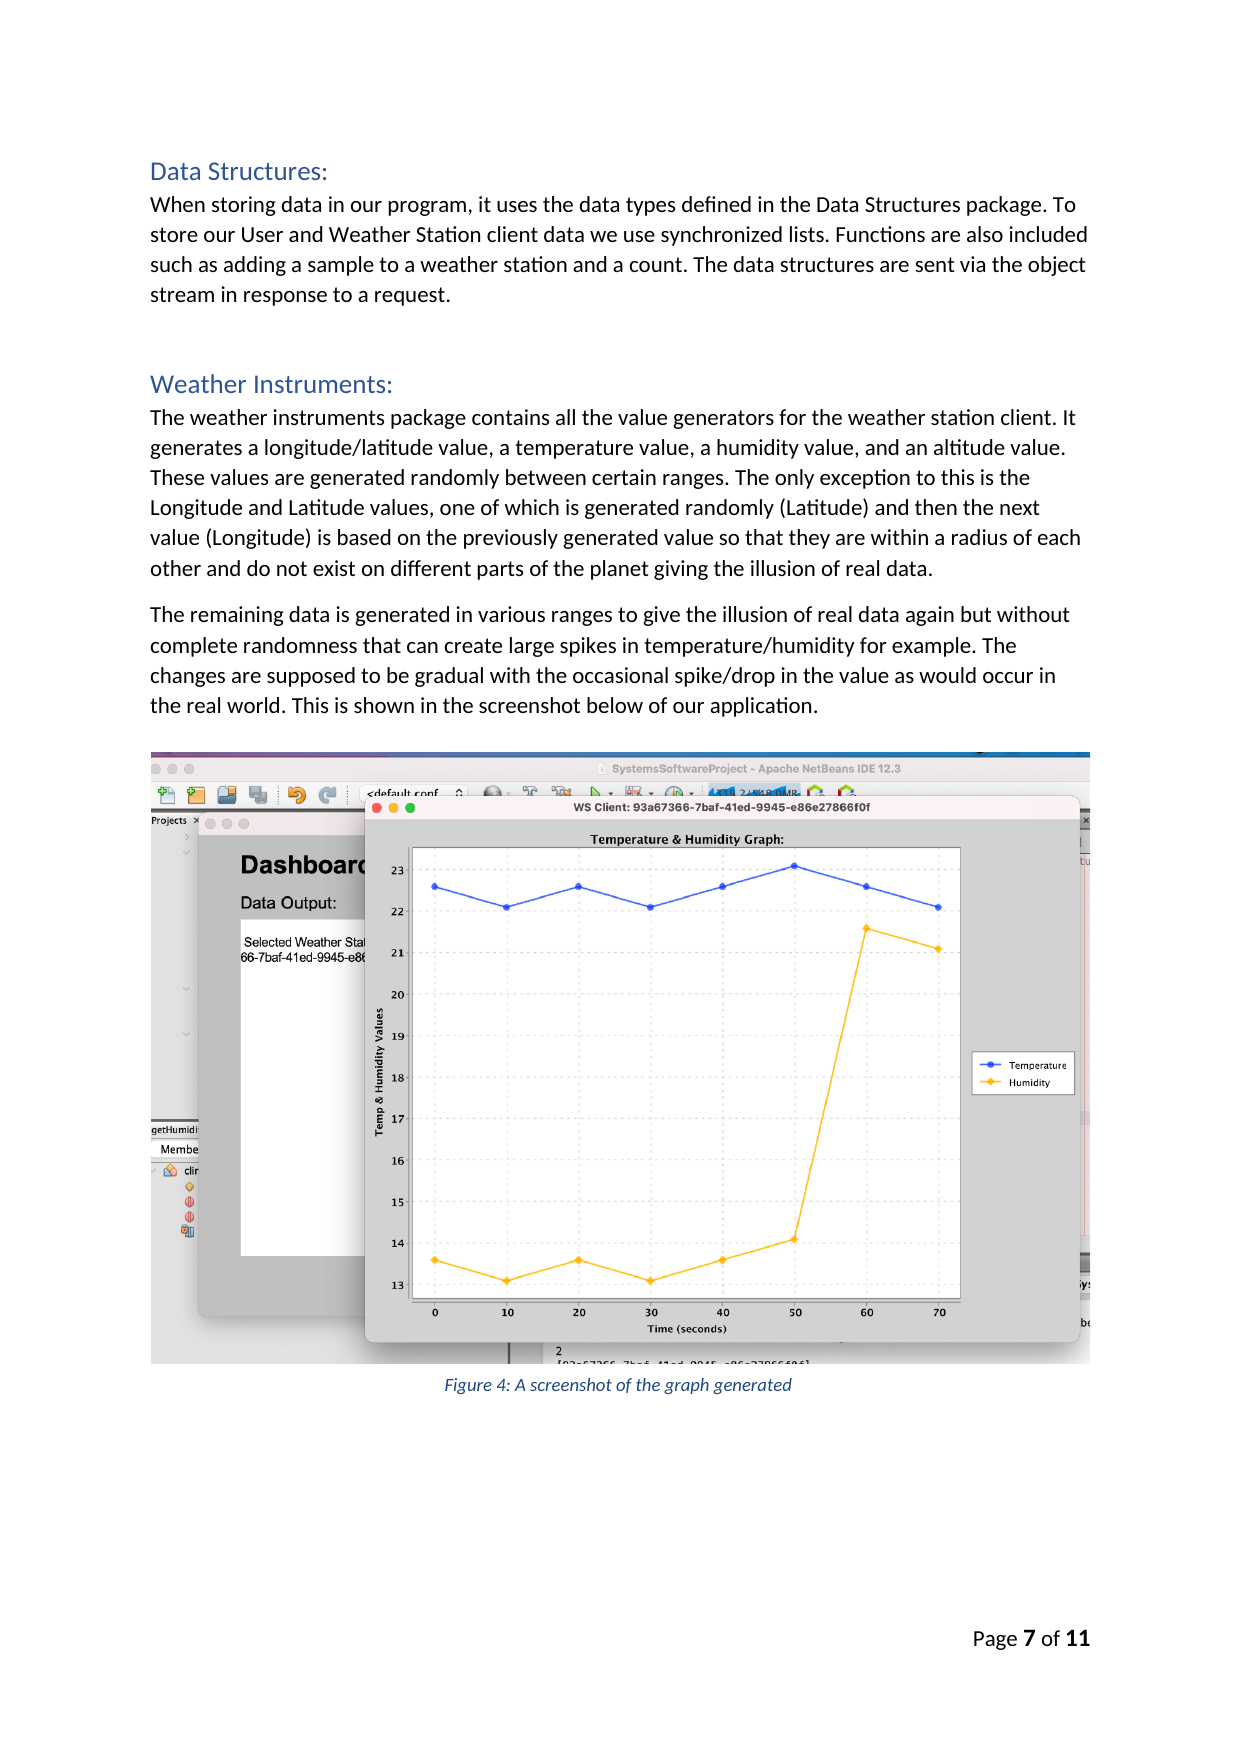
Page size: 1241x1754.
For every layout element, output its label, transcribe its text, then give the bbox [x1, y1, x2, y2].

text When storing data in our program, it uses the data types defined in the Data Structures package. To store our User and Weather Station client data we use synchronized lists. Functions are also included such as adding a sample to a weather station and a count. The data structures are sent via the object stream in response to a request. [150, 190, 1090, 308]
subtitle Data Structures: [150, 154, 1090, 187]
text The remaining data is generated in various ranges to give the illusion of real data again but without complete randomness that can create large spikes in temperature/humidity for example. The changes are supposed to be gradual with the occasional spike/drop in the value as would occur in the real world. This is shown in the screenshot below of our application. [150, 601, 1090, 719]
subtitle Weather Instruments: [150, 367, 1090, 400]
picture [151, 752, 1091, 1364]
text The weather instruments package contains all the value generators for the weather station client. It generates a longitude/latitude value, a temperature value, a humidity value, and an altitude value. These values are generated randomly between certain ranges. The only exception to this is the Longitude and Latitude values, one of which is generated randomly (Latitude) and then the next value (Longitude) is based on the previously generated value so that they are within a radius of each other and do not exist on different parts of the planet giving the illusion of real data. [150, 403, 1090, 582]
